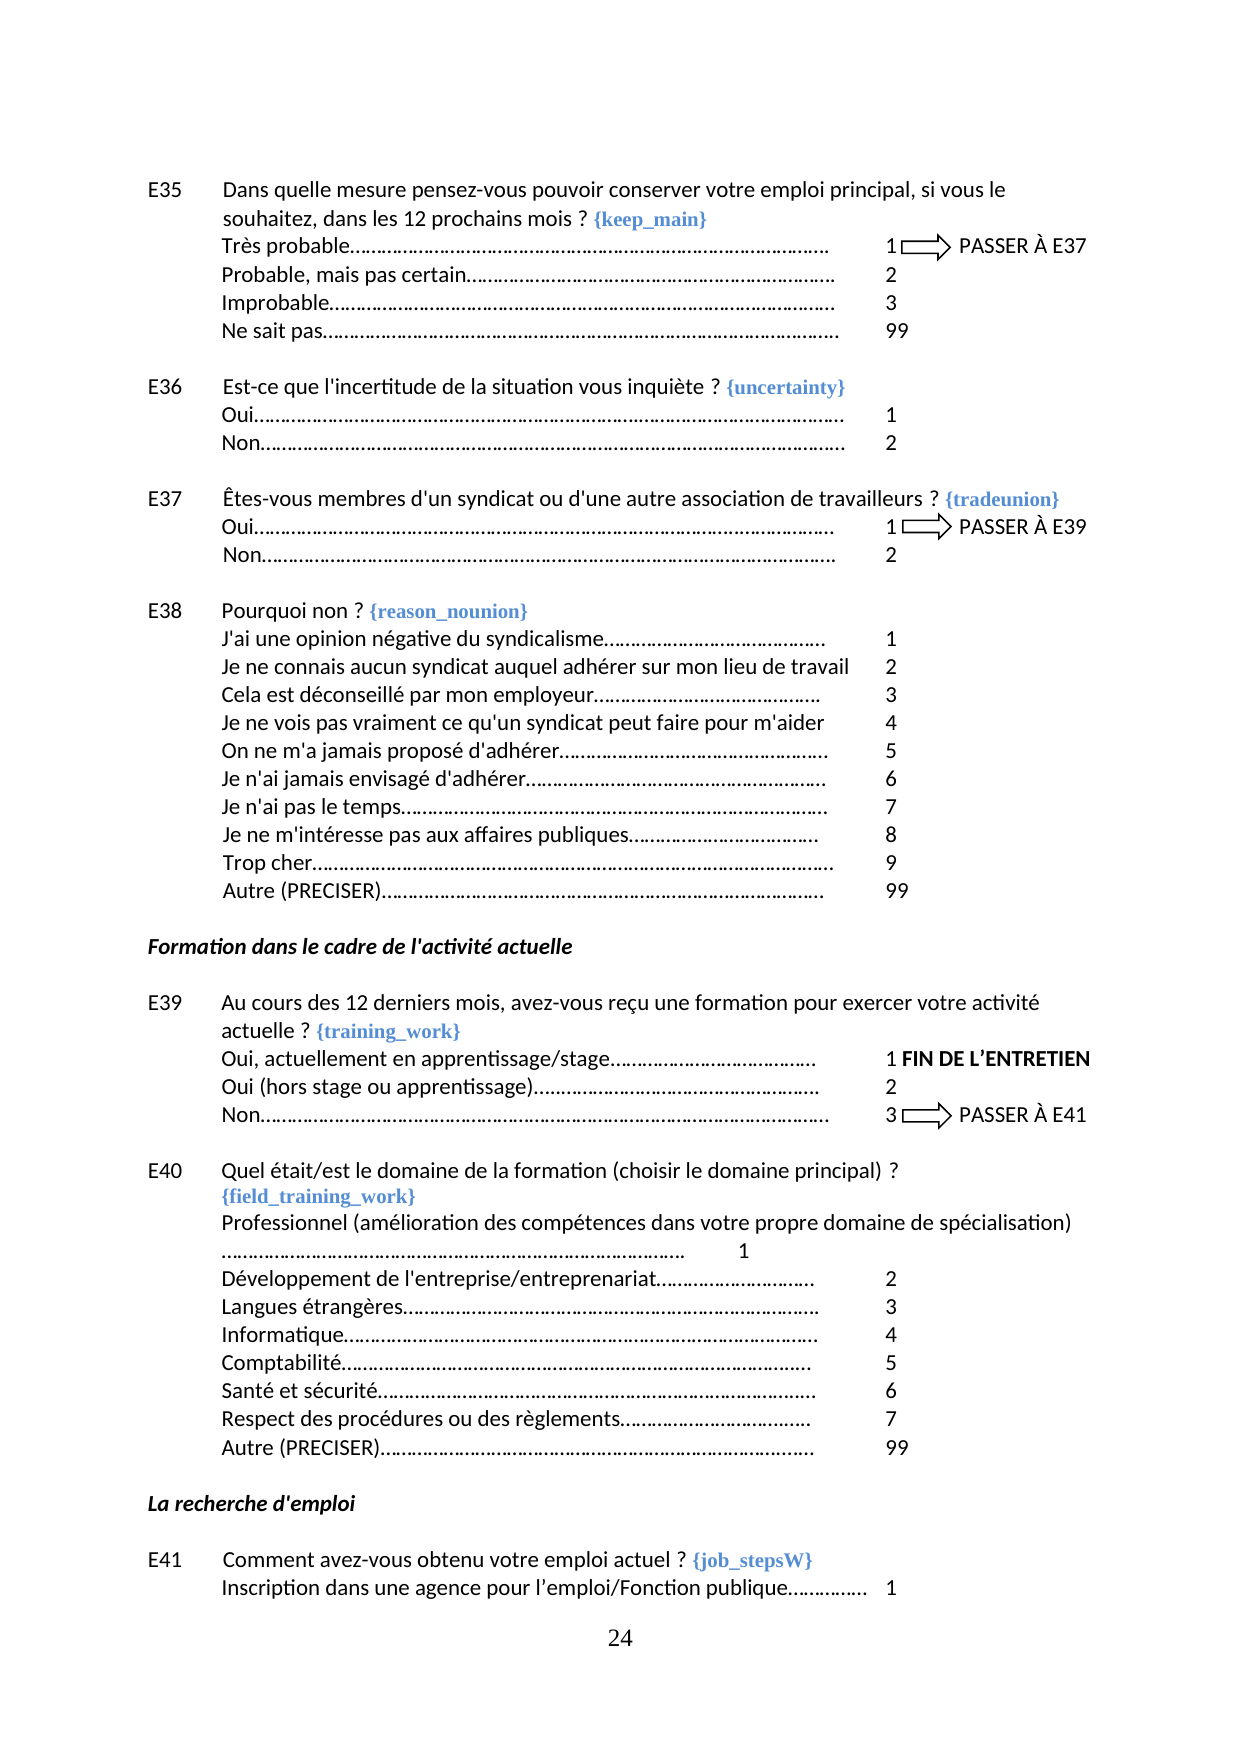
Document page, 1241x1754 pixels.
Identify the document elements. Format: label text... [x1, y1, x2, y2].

text Formation dans le cadre de l'activité actuelle [148, 932, 1093, 960]
text Je ne m'intéresse pas aux affaires publiques……………………………… 8 [148, 820, 1093, 848]
text E38 Pourquoi non ? {reason_nounion} [148, 596, 1093, 624]
text Professionnel (amélioration des compétences dans votre propre domaine de spécialisation)……………………………………………………………………………. 1 [221, 1208, 1093, 1264]
text Probable, mais pas certain……………………………………………………………. 2 [221, 260, 1093, 288]
text Langues étrangères……………………………………………………………………. 3 [148, 1292, 1093, 1321]
text Je ne connais aucun syndicat auquel adhérer sur mon lieu de travail 2 [148, 652, 1093, 680]
text J'ai une opinion négative du syndicalisme…………………………………… 1 [148, 624, 1093, 652]
text Inscription dans une agence pour l’emploi/Fonction publique…………… 1 [221, 1573, 1093, 1601]
text E41 Comment avez-vous obtenu votre emploi actuel ? {job_stepsW} [148, 1545, 1093, 1573]
text Improbable…………………………………………………………………………………… 3 [221, 288, 1093, 316]
text Oui……………………………………………………………….………………………………… 1 [221, 400, 1093, 428]
text E39 Au cours des 12 derniers mois, avez-vous reçu une formation pour exercer votre activité actuelle ? {training_work} [148, 988, 1093, 1044]
text Non………………………………………………………………………………………………… 2 [221, 428, 1093, 456]
text Cela est déconseillé par mon employeur……………………………………. 3 [148, 680, 1093, 708]
text Oui………………………………………………………………………………..……………… 1 PASSER À E39 [221, 512, 938, 540]
text Oui, actuellement en apprentissage/stage………………………………… 1 FIN DE L’ENTRETIEN [148, 1044, 1093, 1072]
text Oui (hors stage ou apprentissage)…..…………………………………………. 2 [148, 1072, 1093, 1100]
text Je n'ai jamais envisagé d'adhérer………………………………………………… 6 [148, 764, 1093, 792]
text Ne sait pas…………………………………………………………………………………….. 99 [221, 316, 1093, 344]
text Non………………………………………………………………………………………………. 2 [223, 540, 1093, 568]
text Santé et sécurité……………………………………………………………………..… 6 [148, 1377, 1093, 1404]
text Autre (PRECISER)…………………………………………………………………....… 99 [148, 1433, 1093, 1461]
text Je n'ai pas le temps……………………………………………………………………… 7 [148, 792, 1093, 820]
text E36 Est-ce que l'incertitude de la situation vous inquiète ? {uncertainty} [148, 372, 1093, 400]
text Comptabilité…………………………………………………………………………..… 5 [148, 1348, 1093, 1377]
text Non……………………………………………………………………………………………… 3 PASSER À E41 [148, 1100, 1093, 1128]
text La recherche d'emploi [148, 1489, 1093, 1517]
text Développement de l'entreprise/entreprenariat………………………… 2 [148, 1264, 1093, 1292]
text Respect des procédures ou des règlements………………………….….. 7 [148, 1404, 1093, 1433]
text Très probable………………………………………………………………………………. 1 PASSER À E37 [221, 232, 1093, 260]
text Oui………………………………………………………………………………..……………… 1 PASSER À E39 [939, 512, 1093, 540]
text E35 Dans quelle mesure pensez-vous pouvoir conserver votre emploi principal, si vous le souhaitez, dans les 12 prochains mois ? {keep_main} [148, 176, 1093, 232]
text Je ne vois pas vraiment ce qu'un syndicat peut faire pour m'aider 4 [148, 708, 1093, 736]
text On ne m'a jamais proposé d'adhérer…………………………………………… 5 [148, 736, 1093, 764]
text E37 Êtes-vous membres d'un syndicat ou d'une autre association de travailleurs ? {tradeunion} [148, 484, 1093, 512]
text Informatique……………………………………………………………………………… 4 [148, 1321, 1093, 1348]
text E40 Quel était/est le domaine de la formation (choisir le domaine principal) ? {field_training_work} [148, 1156, 1093, 1208]
text Autre (PRECISER)………………………………………………………………………… 99 [148, 876, 1093, 904]
text Trop cher……………………………………………………………………………………… 9 [148, 848, 1093, 876]
